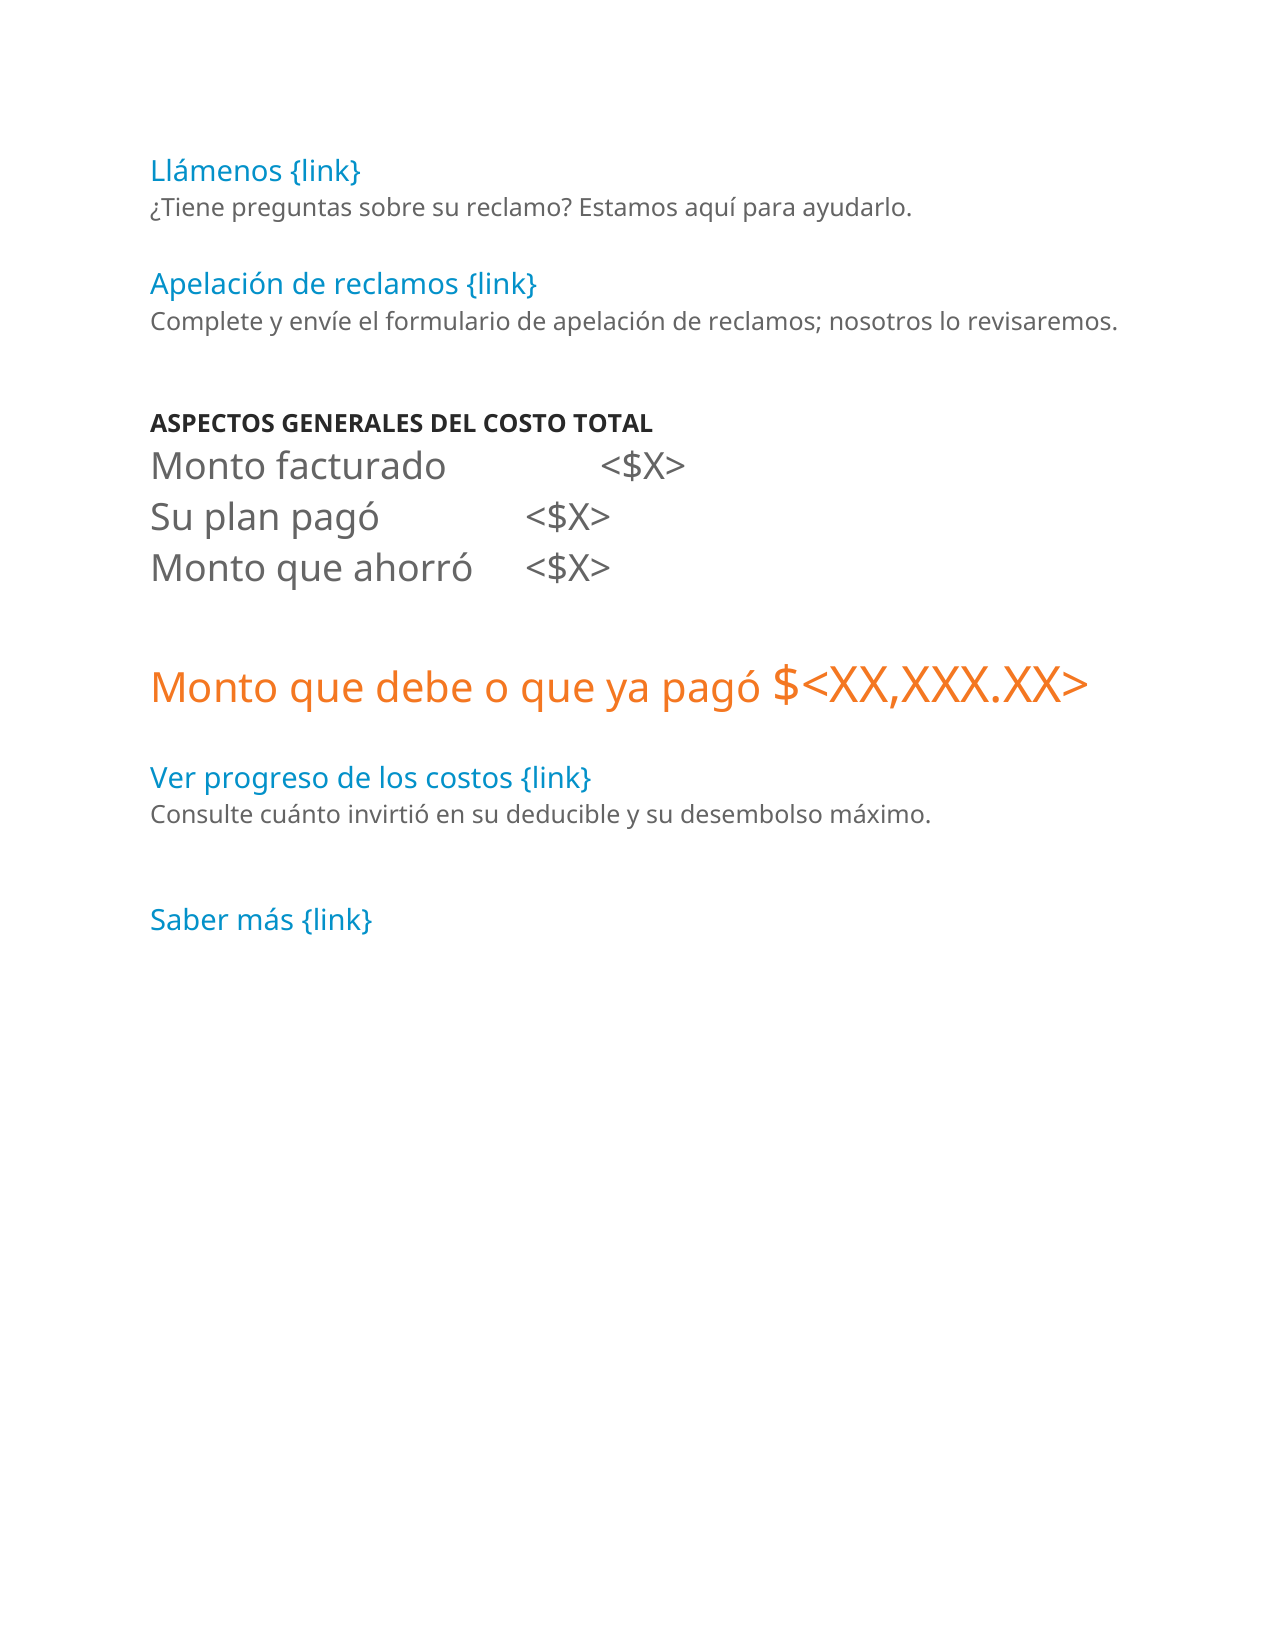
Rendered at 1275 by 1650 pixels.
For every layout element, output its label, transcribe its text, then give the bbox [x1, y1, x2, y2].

text Llámenos {link} [150, 150, 1125, 190]
text Monto que debe o que ya pagó $<XX,XXX.XX> [150, 649, 1125, 717]
text Su plan pagó <$X> [150, 490, 1125, 541]
text ¿Tiene preguntas sobre su reclamo? Estamos aquí para ayudarlo. [150, 190, 1125, 224]
text Ver progreso de los costos {link} [150, 757, 1125, 797]
text Monto que ahorró <$X> [150, 541, 1125, 592]
text Apelación de reclamos {link} [150, 263, 1125, 303]
text Consulte cuánto invirtió en su deducible y su desembolso máximo. [150, 797, 1125, 831]
text Saber más {link} [150, 899, 1125, 939]
text Monto facturado <$X> [150, 439, 1125, 490]
text Complete y envíe el formulario de apelación de reclamos; nosotros lo revisaremos. [150, 303, 1125, 337]
text ASPECTOS GENERALES DEL COSTO TOTAL [150, 405, 1125, 439]
